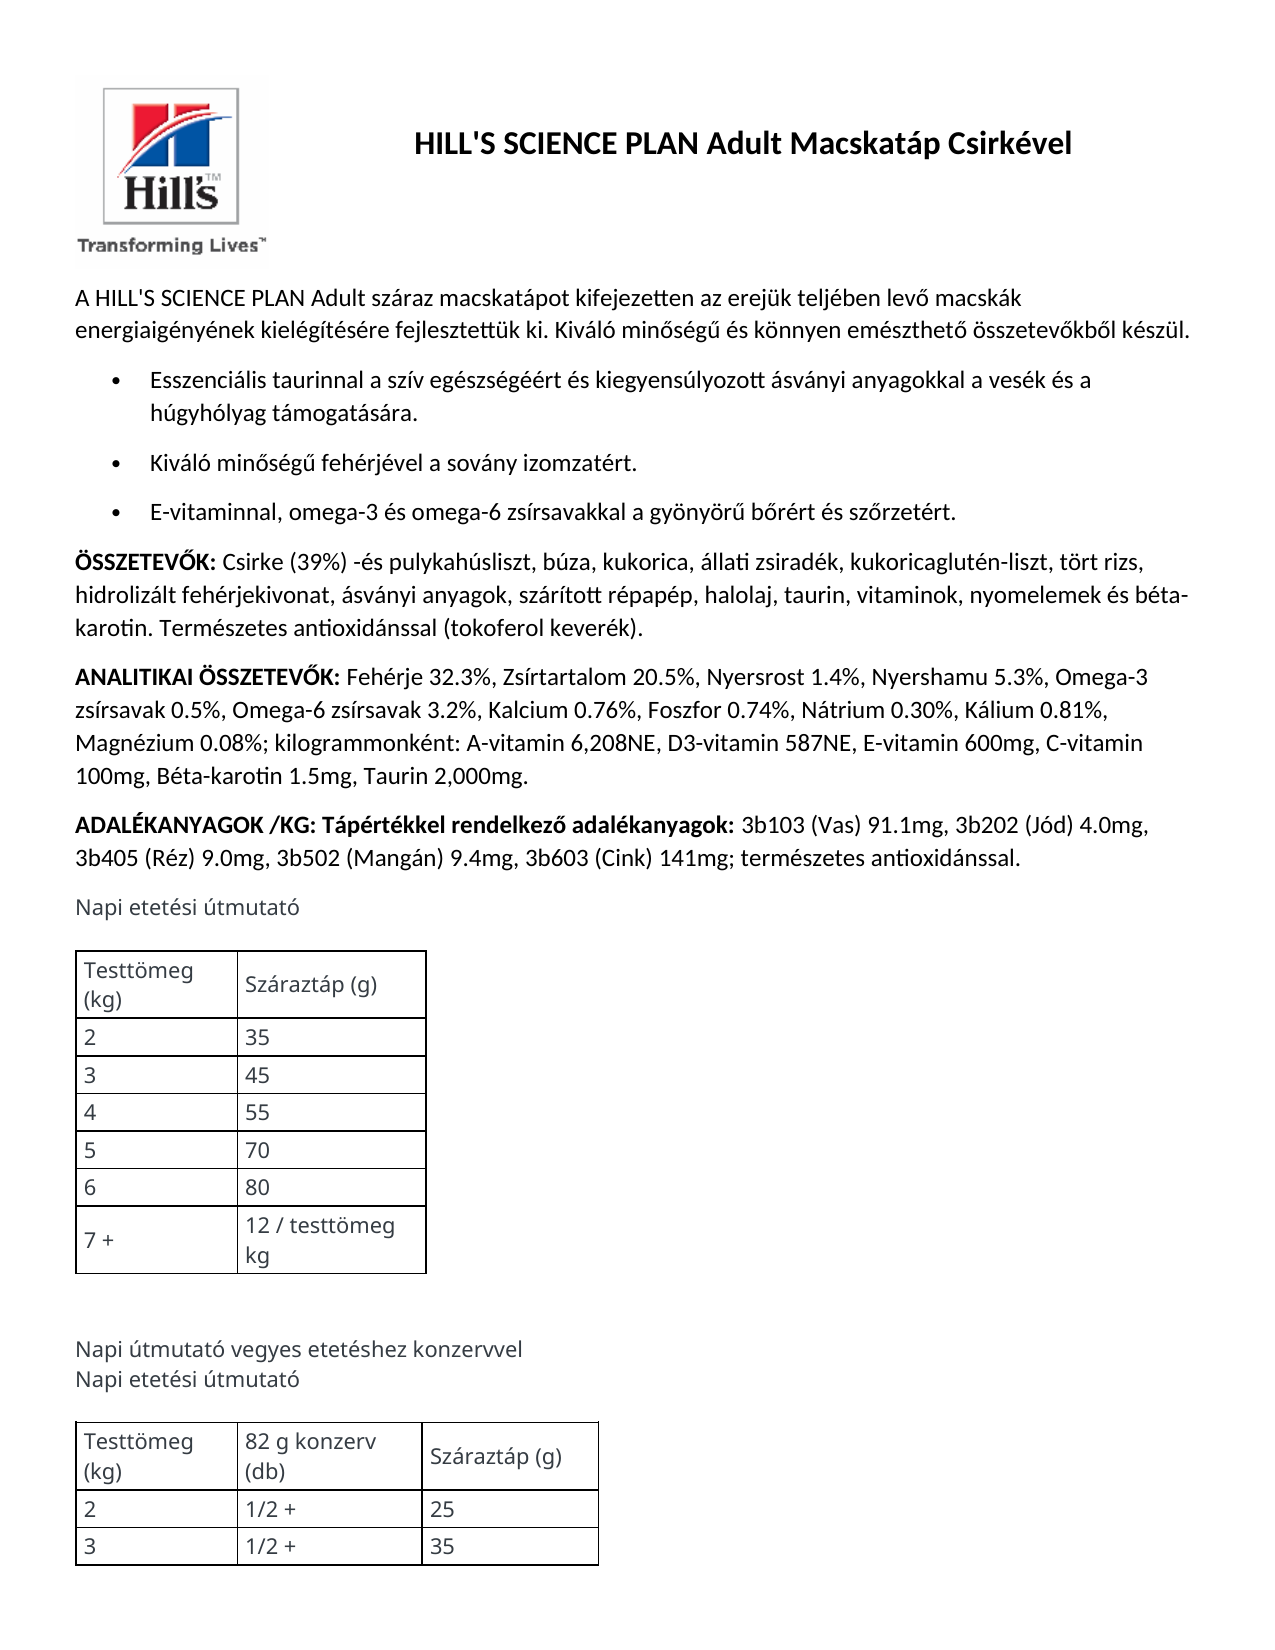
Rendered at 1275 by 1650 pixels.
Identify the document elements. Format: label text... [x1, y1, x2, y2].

table_cell 25 [423, 1491, 598, 1526]
text A HILL'S SCIENCE PLAN Adult száraz macskatápot kifejezetten az erejük teljében levő macskák energiaigényének kielégítésére fejlesztettük ki. Kiváló minőségű és könnyen emészthető összetevőkből készül. [75, 282, 1200, 345]
table_cell 35 [423, 1528, 598, 1564]
table_cell 2 [77, 1491, 237, 1526]
text ÖSSZETEVŐK: Csirke (39%) -és pulykahúsliszt, búza, kukorica, állati zsiradék, kukoricaglutén-liszt, tört rizs, hidrolizált fehérjekivonat, ásványi anyagok, szárított répapép, halolaj, taurin, vitaminok, nyomelemek és béta-karotin. Természetes antioxidánssal (tokoferol keverék). [75, 546, 1200, 642]
text ANALITIKAI ÖSSZETEVŐK: Fehérje 32.3%, Zsírtartalom 20.5%, Nyersrost 1.4%, Nyershamu 5.3%, Omega-3 zsírsavak 0.5%, Omega-6 zsírsavak 3.2%, Kalcium 0.76%, Foszfor 0.74%, Nátrium 0.30%, Kálium 0.81%, Magnézium 0.08%; kilogrammonként: A-vitamin 6,208NE, D3-vitamin 587NE, E-vitamin 600mg, C-vitamin 100mg, Béta-karotin 1.5mg, Taurin 2,000mg. [75, 661, 1200, 791]
table_cell 12 / testtömeg kg [238, 1207, 425, 1273]
table_cell 1/2 + [238, 1491, 421, 1526]
list E-vitaminnal, omega-3 és omega-6 zsírsavakkal a gyönyörű bőrért és szőrzetért. [112, 496, 1200, 527]
table_cell 6 [77, 1169, 237, 1205]
table_cell 5 [77, 1132, 237, 1168]
list Kiváló minőségű fehérjével a sovány izomzatért. [112, 447, 1200, 477]
table_header Testtömeg (kg) [77, 1423, 237, 1489]
table_header Száraztáp (g) [423, 1423, 598, 1489]
text ADALÉKANYAGOK /KG: Tápértékkel rendelkező adalékanyagok: 3b103 (Vas) 91.1mg, 3b202 (Jód) 4.0mg, 3b405 (Réz) 9.0mg, 3b502 (Mangán) 9.4mg, 3b603 (Cink) 141mg; természetes antioxidánssal. [75, 809, 1200, 873]
table_cell 2 [77, 1019, 237, 1055]
table_cell 7 + [77, 1207, 237, 1273]
table_cell 45 [238, 1057, 425, 1092]
list Esszenciális taurinnal a szív egészségéért és kiegyensúlyozott ásványi anyagokkal a vesék és a húgyhólyag támogatására. [112, 364, 1200, 428]
table_cell 35 [238, 1019, 425, 1055]
table_cell 3 [77, 1057, 237, 1092]
table_cell 4 [77, 1094, 237, 1130]
table_cell 1/2 + [238, 1528, 421, 1564]
picture [75, 75, 269, 269]
text Napi etetési útmutató [75, 892, 1200, 950]
table_cell 3 [77, 1528, 237, 1564]
table_cell 70 [238, 1132, 425, 1168]
text HILL'S SCIENCE PLAN Adult Macskatáp Csirkével [269, 122, 1200, 163]
table_cell 55 [238, 1094, 425, 1130]
table_header 82 g konzerv (db) [238, 1423, 421, 1489]
table_header Száraztáp (g) [238, 952, 425, 1017]
table_cell 80 [238, 1169, 425, 1205]
text Napi útmutató vegyes etetéshez konzervvel Napi etetési útmutató [75, 1274, 1200, 1421]
table_header Testtömeg (kg) [77, 952, 237, 1017]
